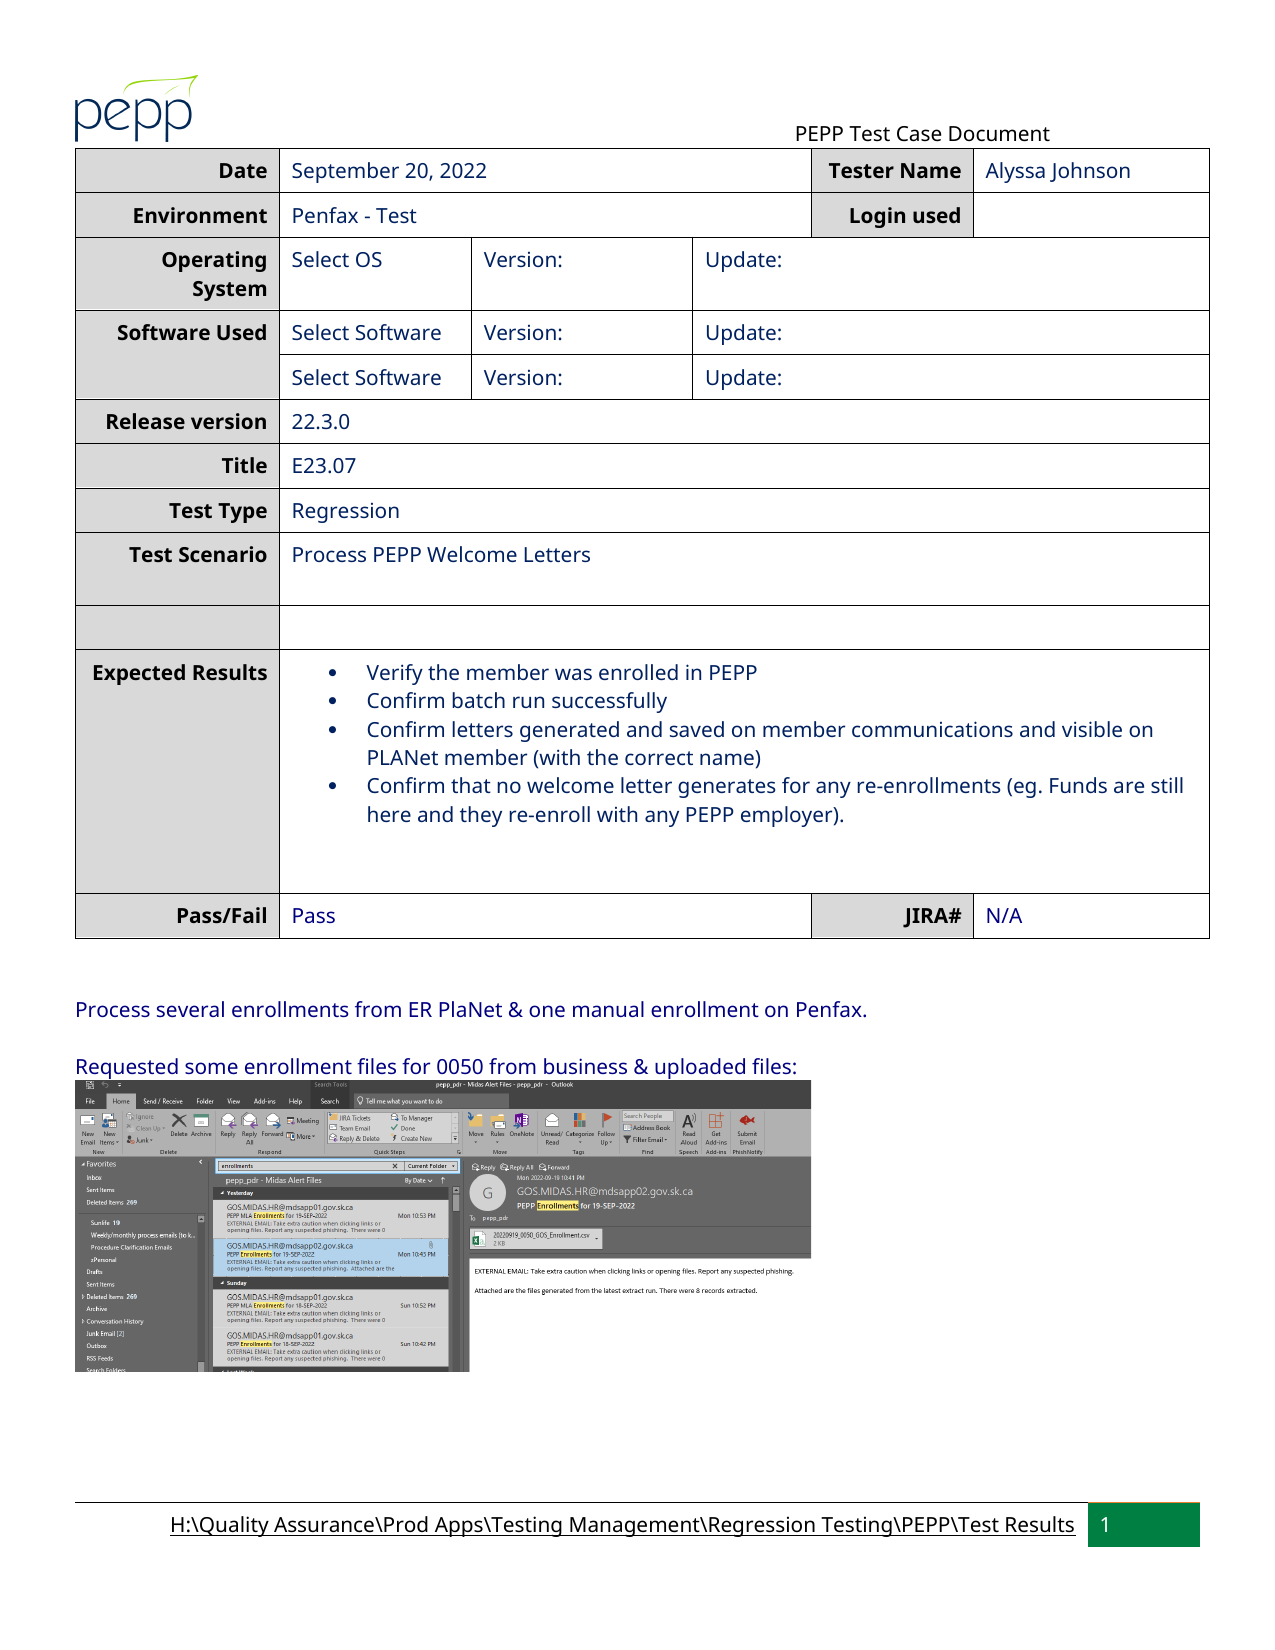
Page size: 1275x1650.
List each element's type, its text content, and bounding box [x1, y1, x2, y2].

table_cell Version: [472, 238, 692, 309]
text Process several enrollments from ER PlaNet & one manual enrollment on Penfax. [75, 995, 1200, 1024]
table_cell [280, 193, 811, 237]
table_header Date [76, 149, 279, 192]
table_cell Verify the member was enrolled in PEPP Confirm batch run successfully Confirm letters generated and saved on member communications and visible on PLANet member (with the correct name) Confirm that no welcome letter generates for any re-enrollments (eg. Funds are still here and they re-enroll with any PEPP employer). [280, 650, 1209, 893]
table_header Tester Name [812, 149, 973, 192]
table_cell Pass/Fail [76, 894, 279, 937]
table_cell [280, 238, 471, 309]
table_cell N/A [974, 894, 1209, 937]
table_cell [76, 606, 279, 649]
table_cell Environment [76, 193, 279, 237]
table_cell Release version [76, 400, 279, 443]
text Requested some enrollment files for 0050 from business & uploaded files: [75, 1052, 1200, 1081]
table_cell E23.07 [280, 444, 1209, 487]
table_cell [280, 355, 471, 398]
table_cell Update: [693, 355, 1209, 398]
table_header Alyssa Johnson [974, 149, 1209, 192]
table_cell Test Type [76, 489, 279, 532]
table_cell Version: [472, 355, 692, 398]
table_cell Update: [693, 311, 1209, 354]
table_cell Expected Results [76, 650, 279, 893]
table_cell [280, 311, 471, 354]
table_cell Software Used [76, 311, 279, 398]
table_cell Title [76, 444, 279, 487]
picture [75, 1080, 812, 1372]
table_cell [974, 193, 1209, 237]
table_cell JIRA# [812, 894, 973, 937]
table_header September 20, 2022 [280, 149, 811, 192]
table_cell [280, 606, 1209, 649]
table_cell Version: [472, 311, 692, 354]
table_cell Operating System [76, 238, 279, 309]
table_cell Test Scenario [76, 533, 279, 605]
table_cell [280, 489, 1209, 532]
picture [75, 75, 199, 142]
table_cell Process PEPP Welcome Letters [280, 533, 1209, 605]
table_cell Login used [812, 193, 973, 237]
table_cell 22.3.0 [280, 400, 1209, 443]
table_cell Update: [693, 238, 1209, 309]
